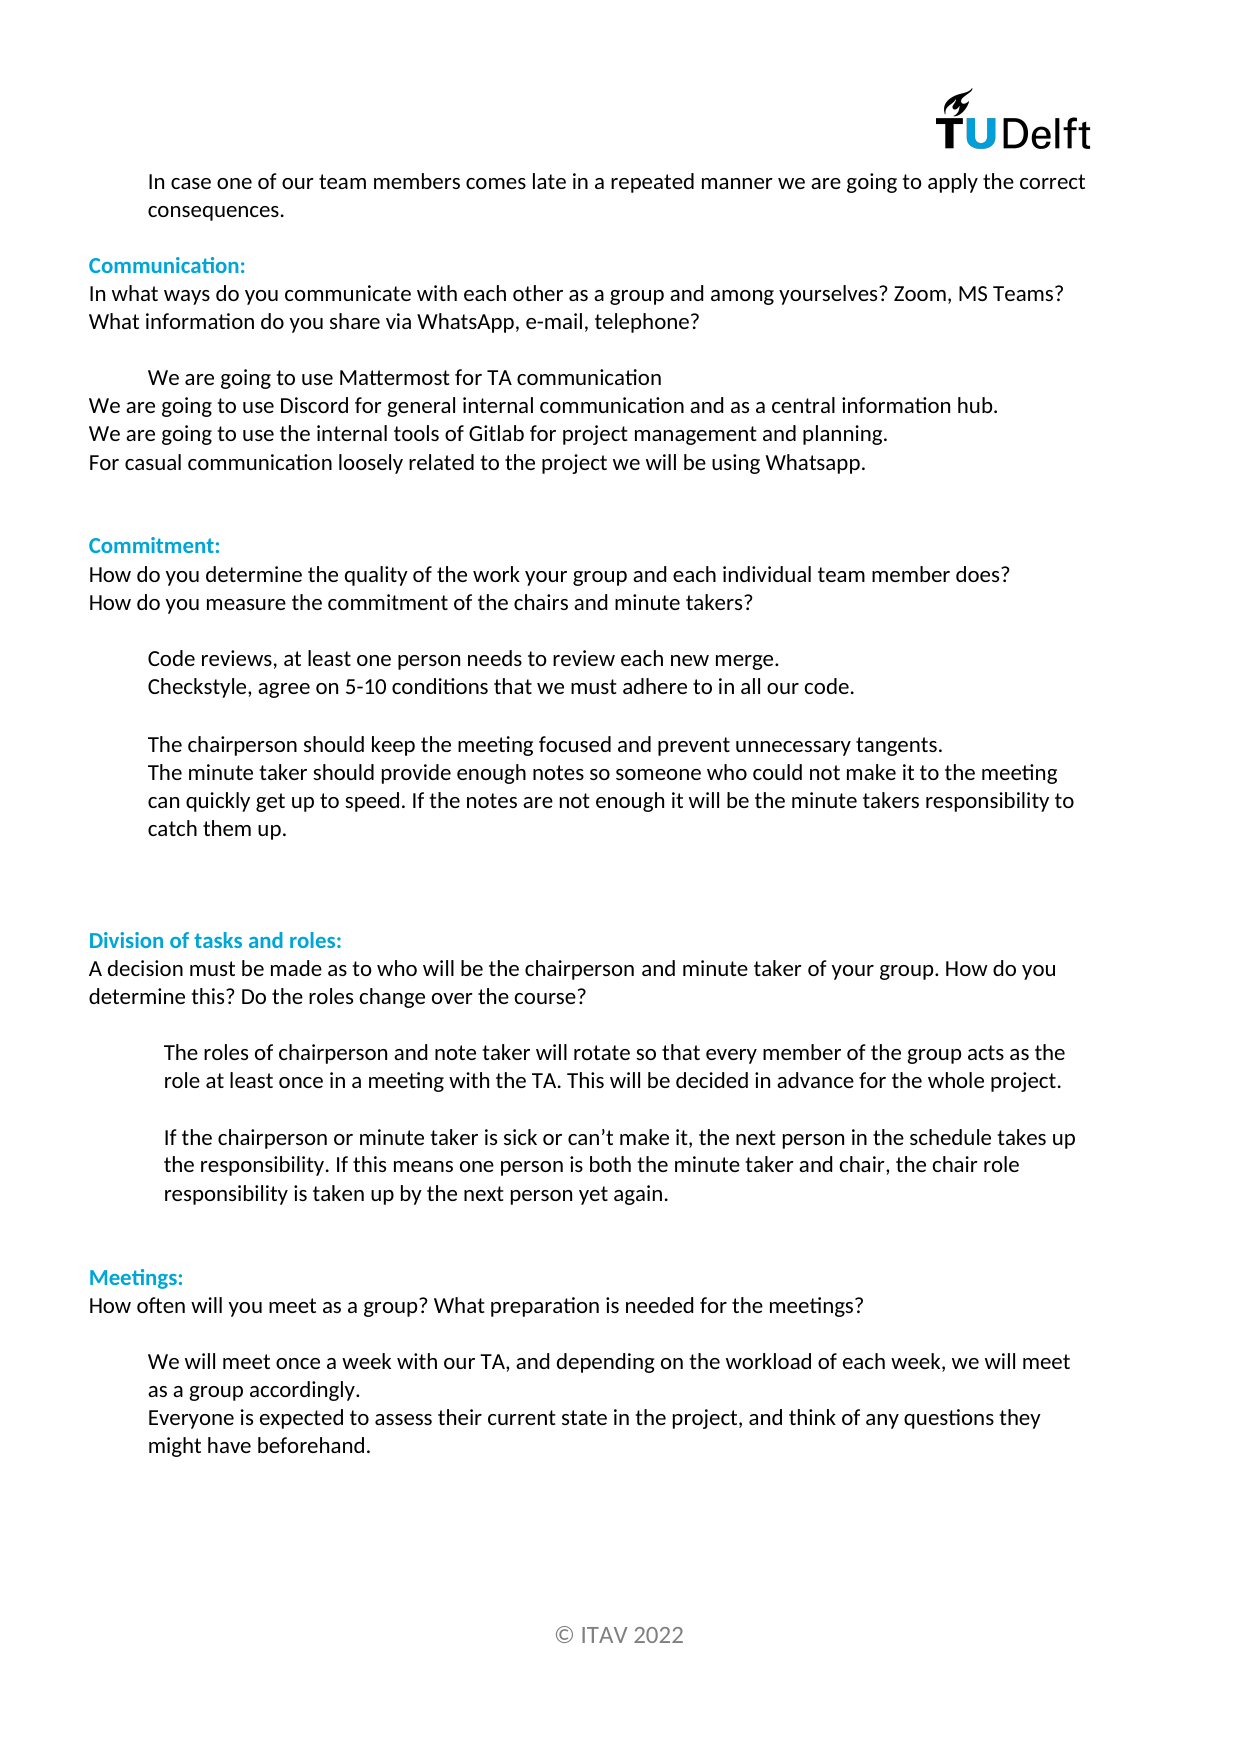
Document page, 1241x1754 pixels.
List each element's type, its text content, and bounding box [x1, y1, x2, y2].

text Checkstyle, agree on 5-10 conditions that we must adhere to in all our code. [88, 672, 1090, 700]
text For casual communication loosely related to the project we will be using Whatsapp. [89, 448, 1090, 476]
text The roles of chairperson and note taker will rotate so that every member of the group acts as the role at least once in a meeting with the TA. This will be decided in advance for the whole project. [163, 1038, 1090, 1094]
picture [936, 73, 1091, 149]
text can quickly get up to speed. If the notes are not enough it will be the minute takers responsibility to [88, 786, 1090, 814]
text The minute taker should provide enough notes so someone who could not make it to the meeting [88, 758, 1090, 786]
text Communication: [89, 251, 1090, 279]
text Commitment: [88, 532, 1090, 560]
text A decision must be made as to who will be the chairperson and minute taker of your group. How do you determine this? Do the roles change over the course? [88, 954, 1090, 1011]
text We are going to use Mattermost for TA communication [148, 363, 1090, 392]
text How do you measure the commitment of the chairs and minute takers? [88, 588, 1090, 616]
text Everyone is expected to assess their current state in the project, and think of any questions they might have beforehand. [148, 1403, 1090, 1459]
text If the chairperson or minute taker is sick or can’t make it, the next person in the schedule takes up the responsibility. If this means one person is both the minute taker and chair, the chair role responsibility is taken up by the next person yet again. [163, 1123, 1090, 1207]
text How often will you meet as a group? What preparation is needed for the meetings? [88, 1291, 1090, 1319]
text The chairperson should keep the meeting focused and prevent unnecessary tangents. [88, 730, 1090, 758]
text How do you determine the quality of the work your group and each individual team member does? [88, 560, 1090, 588]
text In what ways do you communicate with each other as a group and among yourselves? Zoom, MS Teams? [88, 279, 1090, 307]
text We are going to use the internal tools of Gitlab for project management and planning. [89, 419, 1090, 448]
text In case one of our team members comes late in a repeated manner we are going to apply the correct consequences. [148, 167, 1090, 223]
text Meetings: [88, 1263, 1090, 1291]
text What information do you share via WhatsApp, e-mail, telephone? [88, 307, 1090, 336]
text Division of tasks and roles: [88, 926, 1090, 954]
text Code reviews, at least one person needs to review each new merge. [88, 644, 1090, 672]
text catch them up. [88, 814, 1090, 842]
text We will meet once a week with our TA, and depending on the workload of each week, we will meet [88, 1347, 1090, 1375]
text We are going to use Discord for general internal communication and as a central information hub. [89, 392, 1090, 419]
text as a group accordingly. [88, 1375, 1090, 1403]
